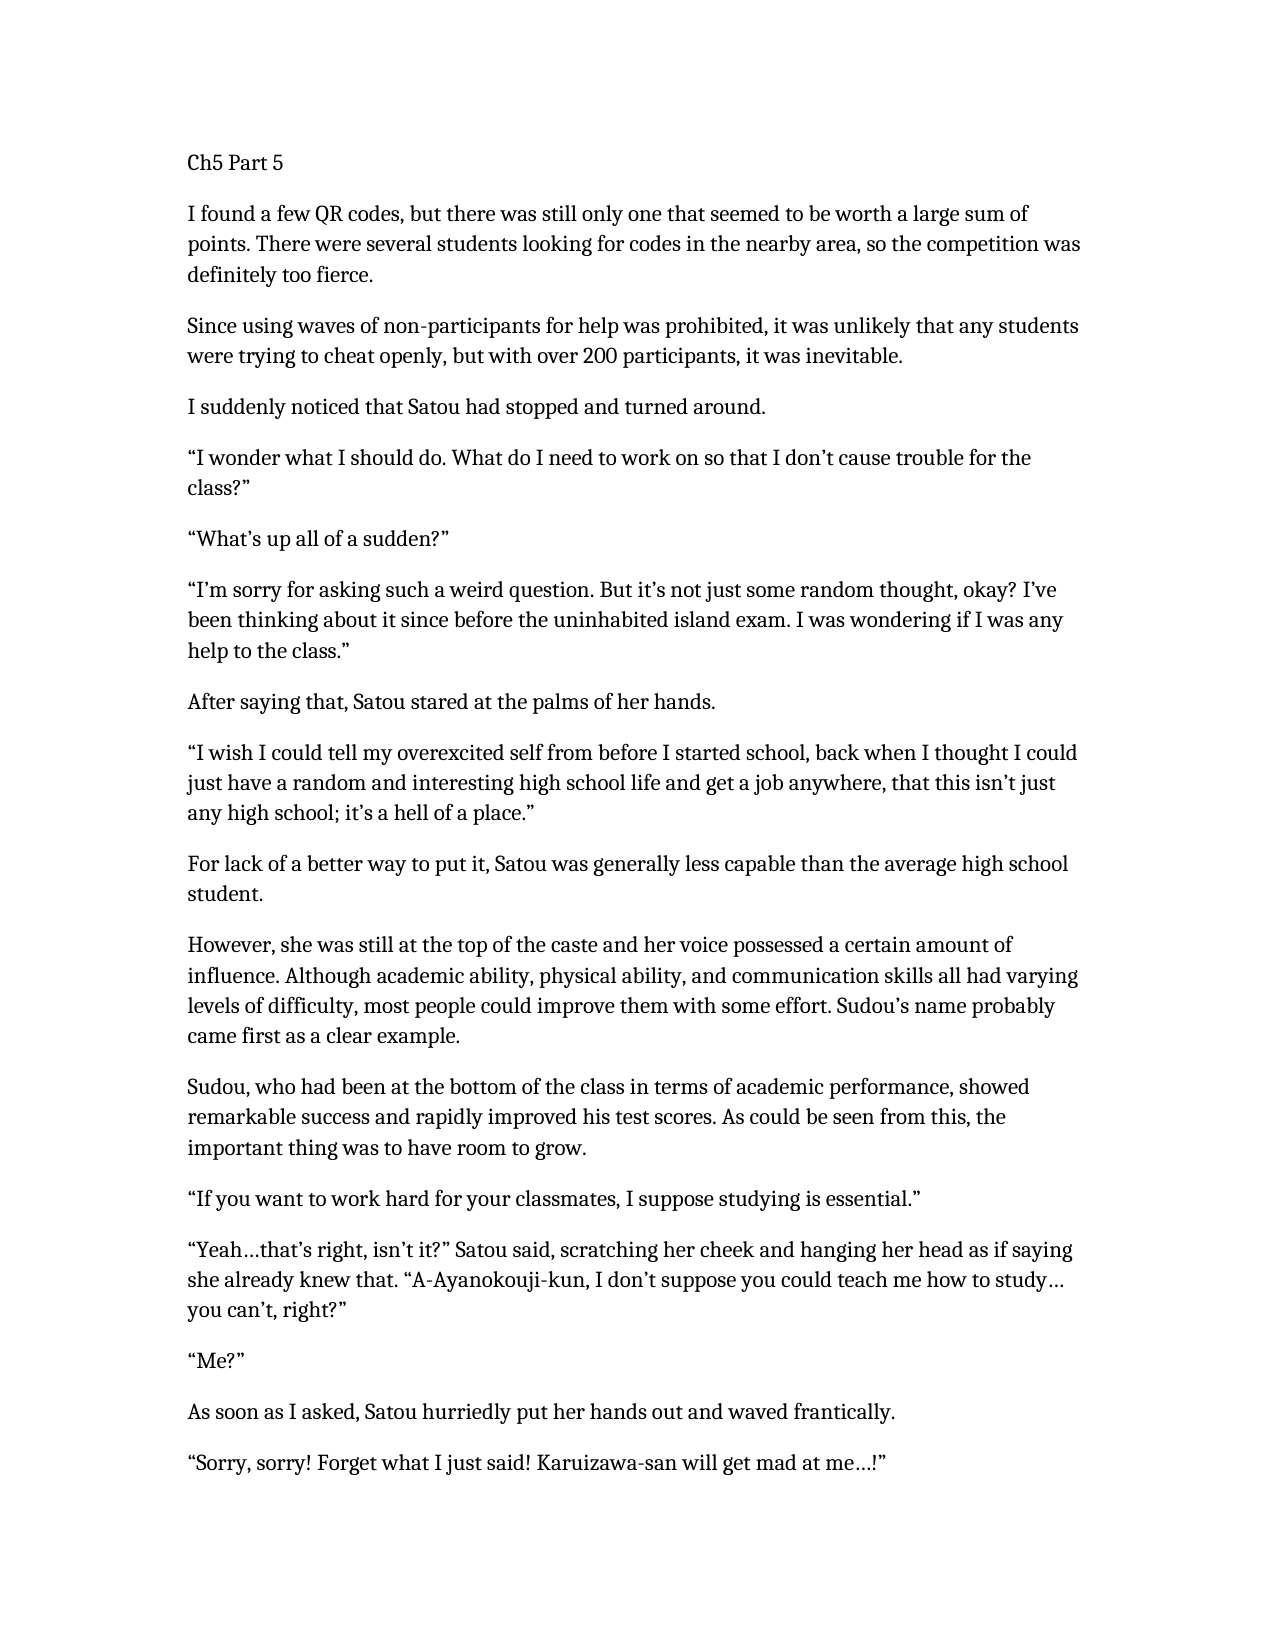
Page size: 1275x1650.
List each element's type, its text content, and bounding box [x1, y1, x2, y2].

text Ch5 Part 5 [187, 150, 1087, 176]
text I suddenly noticed that Satou had stopped and turned around. [187, 394, 1087, 420]
text “Me?” [187, 1348, 1087, 1374]
text “I’m sorry for asking such a weird question. But it’s not just some random thought, okay? I’ve been thinking about it since before the uninhabited island exam. I was wondering if I was any help to the class.” [187, 577, 1087, 664]
text However, she was still at the top of the caste and her voice possessed a certain amount of influence. Although academic ability, physical ability, and communication skills all had varying levels of difficulty, most people could improve them with some effort. Sudou’s name probably came first as a clear example. [187, 932, 1087, 1049]
text “What’s up all of a sudden?” [187, 526, 1087, 552]
text Since using waves of non-participants for help was prohibited, it was unlikely that any students were trying to cheat openly, but with over 200 participants, it was inevitable. [187, 312, 1087, 369]
text I found a few QR codes, but there was still only one that seemed to be worth a large sum of points. There were several students looking for codes in the nearby area, so the competition was definitely too fierce. [187, 201, 1087, 288]
text For lack of a better way to put it, Satou was generally less capable than the average high school student. [187, 851, 1087, 908]
text “I wonder what I should do. What do I need to work on so that I don’t cause trouble for the class?” [187, 445, 1087, 501]
text After saying that, Satou stared at the palms of her hands. [187, 688, 1087, 715]
text Sudou, who had been at the bottom of the class in terms of academic performance, showed remarkable success and rapidly improved his test scores. As could be seen from this, the important thing was to have room to grow. [187, 1074, 1087, 1161]
text “If you want to work hard for your classmates, I suppose studying is essential.” [187, 1185, 1087, 1212]
text As soon as I asked, Satou hurriedly put her hands out and waved frantically. [187, 1399, 1087, 1425]
text “Sorry, sorry! Forget what I just said! Karuizawa-san will get mad at me…!” [187, 1450, 1087, 1476]
text “Yeah…that’s right, isn’t it?” Satou said, scratching her cheek and hanging her head as if saying she already knew that. “A-Ayanokouji-kun, I don’t suppose you could teach me how to study…you can’t, right?” [187, 1236, 1087, 1323]
text “I wish I could tell my overexcited self from before I started school, back when I thought I could just have a random and interesting high school life and get a job anywhere, that this isn’t just any high school; it’s a hell of a place.” [187, 739, 1087, 826]
